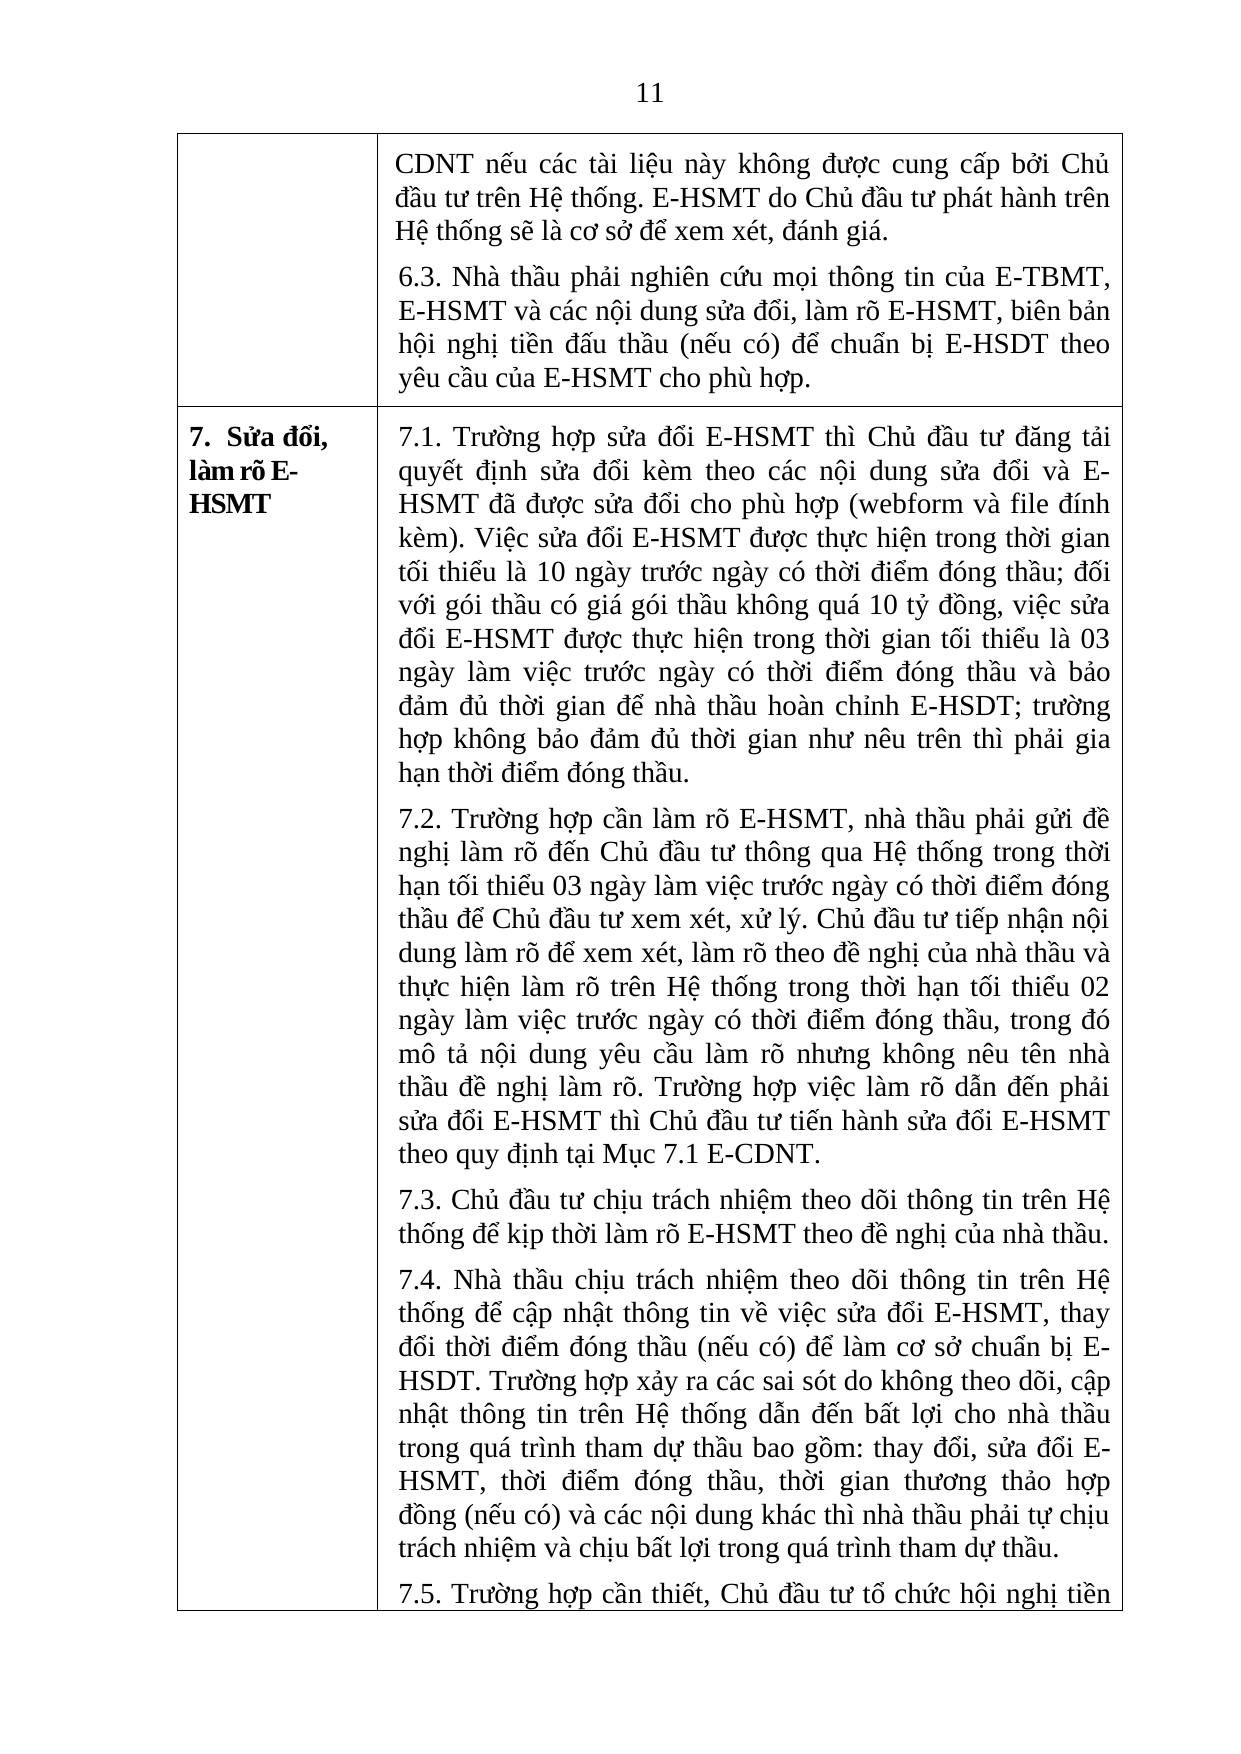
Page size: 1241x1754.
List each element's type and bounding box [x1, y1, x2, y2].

table_cell [178, 407, 377, 1610]
table_cell [178, 134, 377, 406]
table_cell [378, 407, 1122, 1610]
table_cell [378, 134, 1122, 406]
